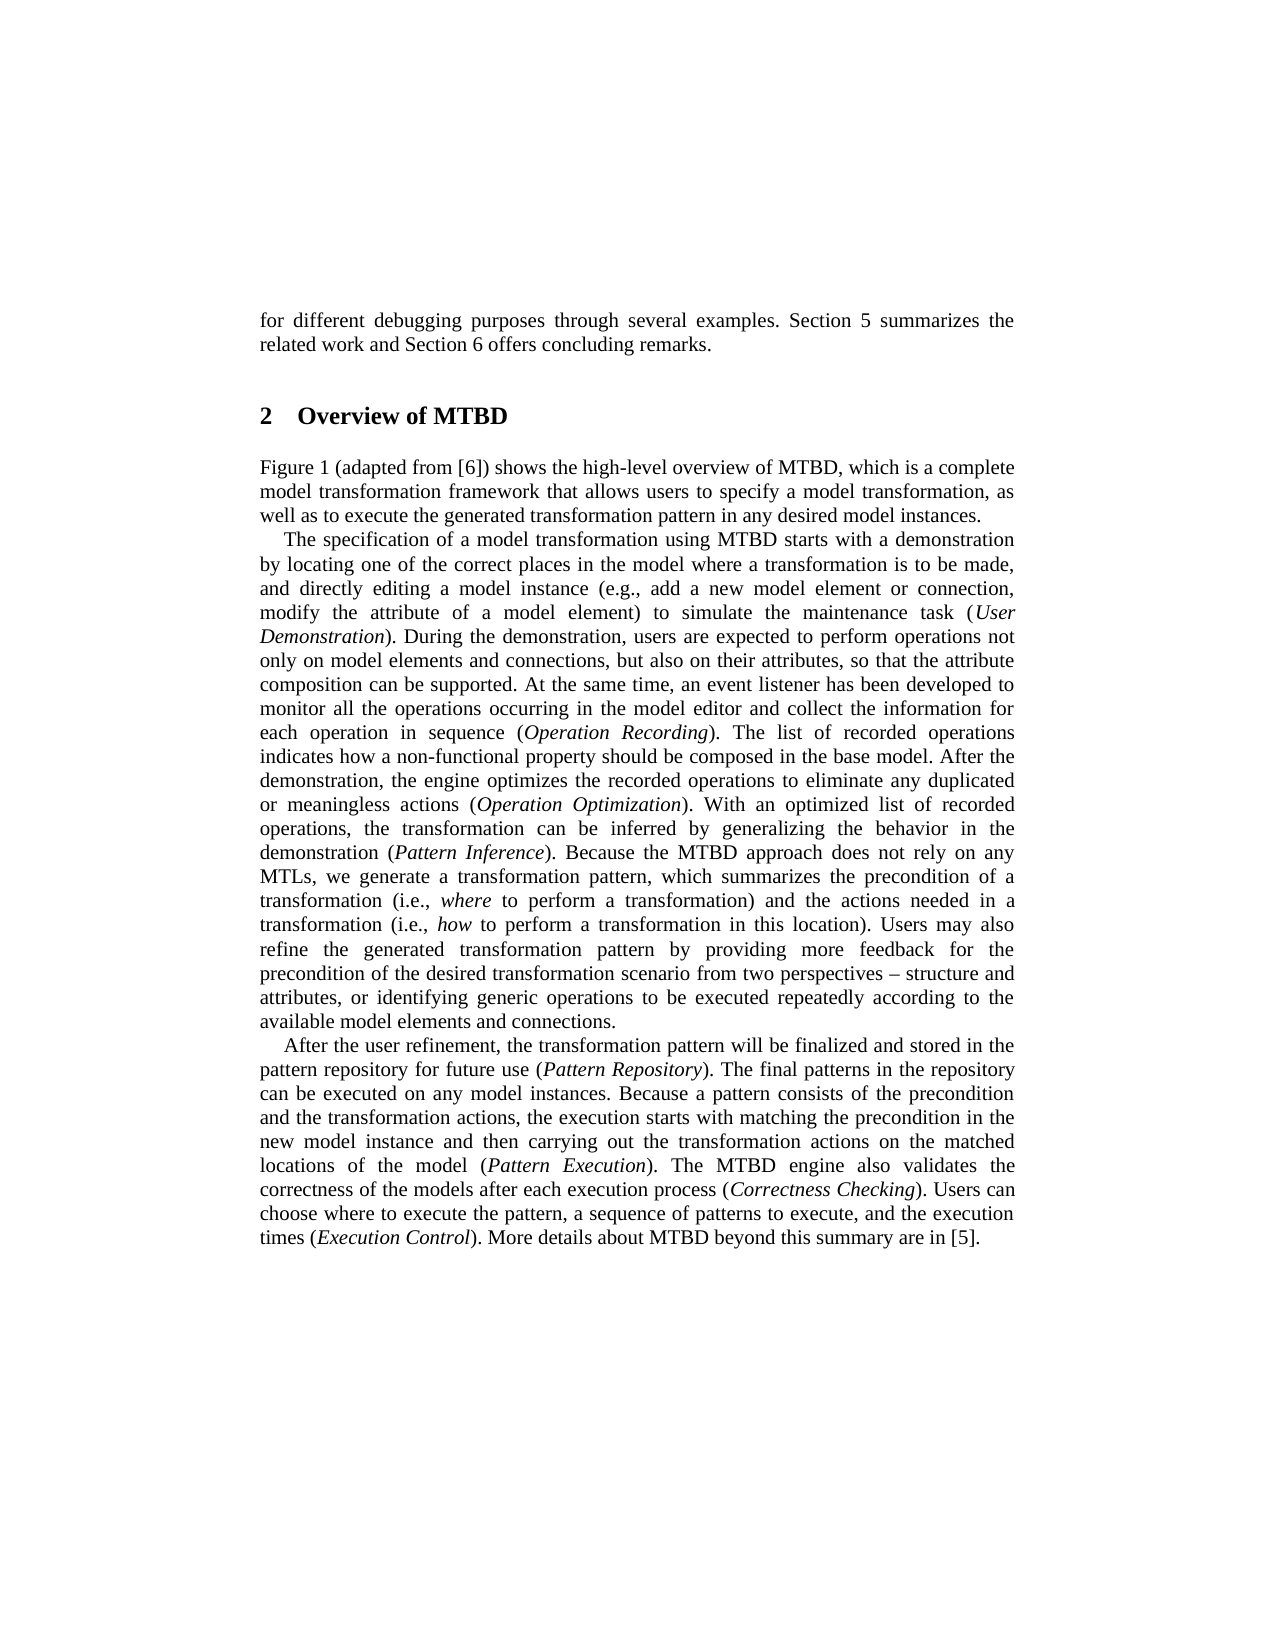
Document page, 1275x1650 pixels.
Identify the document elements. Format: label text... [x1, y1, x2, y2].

list Overview of MTBD [259, 401, 1016, 430]
text Figure 1 (adapted from [6]) shows the high-level overview of MTBD, which is a complete model transformation framework that allows users to specify a model transformation, as well as to execute the generated transformation pattern in any desired model instances. [259, 455, 1016, 527]
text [259, 307, 1016, 356]
text The specification of a model transformation using MTBD starts with a demonstration by locating one of the correct places in the model where a transformation is to be made, and directly editing a model instance (e.g., add a new model element or connection, modify the attribute of a model element) to simulate the maintenance task (User Demonstration). During the demonstration, users are expected to perform operations not only on model elements and connections, but also on their attributes, so that the attribute composition can be supported. At the same time, an event listener has been developed to monitor all the operations occurring in the model editor and collect the information for each operation in sequence (Operation Recording). The list of recorded operations indicates how a non-functional property should be composed in the base model. After the demonstration, the engine optimizes the recorded operations to eliminate any duplicated or meaningless actions (Operation Optimization). With an optimized list of recorded operations, the transformation can be inferred by generalizing the behavior in the demonstration (Pattern Inference). Because the MTBD approach does not rely on any MTLs, we generate a transformation pattern, which summarizes the precondition of a transformation (i.e., where to perform a transformation) and the actions needed in a transformation (i.e., how to perform a transformation in this location). Users may also refine the generated transformation pattern by providing more feedback for the precondition of the desired transformation scenario from two perspectives – structure and attributes, or identifying generic operations to be executed repeatedly according to the available model elements and connections. [259, 527, 1016, 1033]
text After the user refinement, the transformation pattern will be finalized and stored in the pattern repository for future use (Pattern Repository). The final patterns in the repository can be executed on any model instances. Because a pattern consists of the precondition and the transformation actions, the execution starts with matching the precondition in the new model instance and then carrying out the transformation actions on the matched locations of the model (Pattern Execution). The MTBD engine also validates the correctness of the models after each execution process (Correctness Checking). Users can choose where to execute the pattern, a sequence of patterns to execute, and the execution times (Execution Control). More details about MTBD beyond this summary are in [5]. [259, 1033, 1016, 1249]
